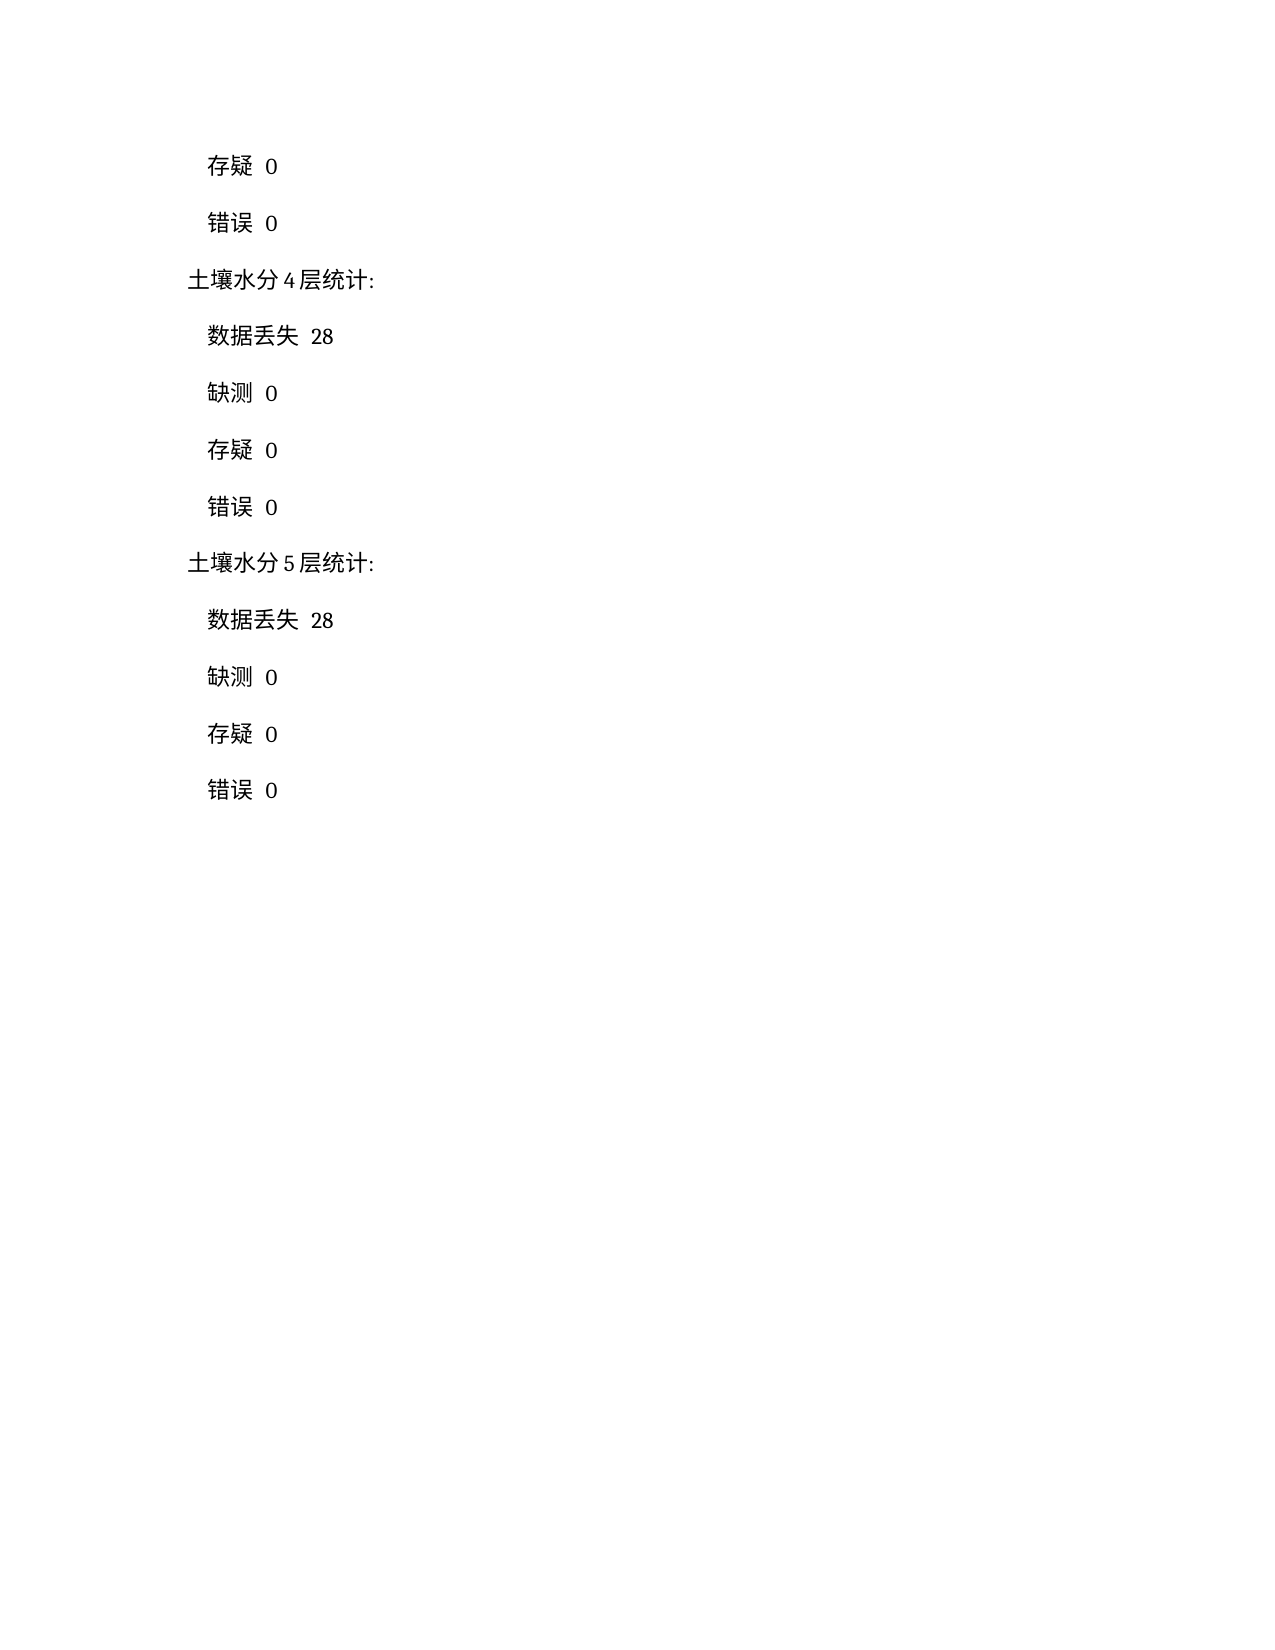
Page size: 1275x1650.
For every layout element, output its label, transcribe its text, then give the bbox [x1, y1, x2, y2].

text 存疑 0 [187, 434, 1087, 465]
text 错误 0 [187, 207, 1087, 238]
text 土壤水分4层统计: [187, 263, 1087, 295]
text 错误 0 [187, 774, 1087, 806]
text 数据丢失 28 [187, 604, 1087, 635]
text 缺测 0 [187, 661, 1087, 692]
text 存疑 0 [187, 150, 1087, 181]
text 土壤水分5层统计: [187, 547, 1087, 579]
text 错误 0 [187, 491, 1087, 522]
text 数据丢失 28 [187, 320, 1087, 352]
text 存疑 0 [187, 718, 1087, 749]
text 缺测 0 [187, 377, 1087, 408]
